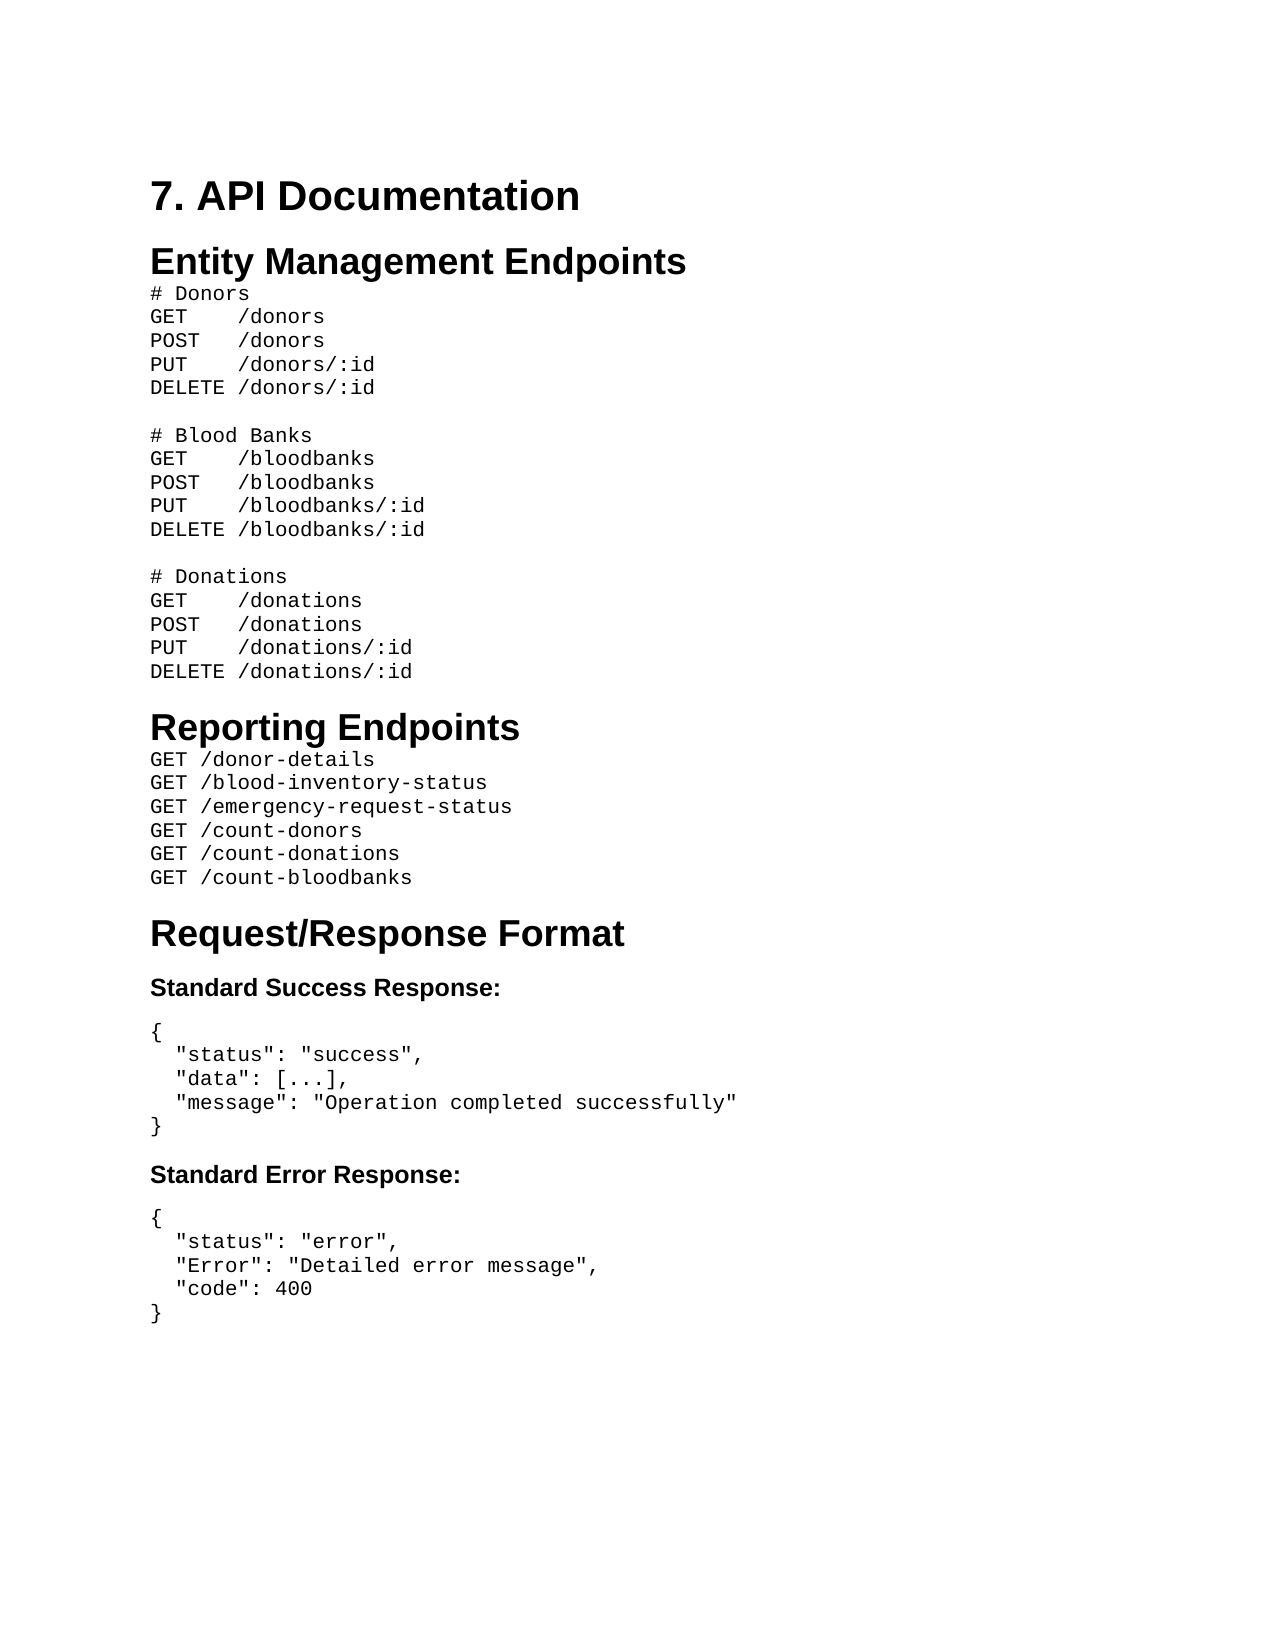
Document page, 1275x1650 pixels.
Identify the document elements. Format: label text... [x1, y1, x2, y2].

subtitle 7. API Documentation [150, 171, 1125, 219]
subtitle Request/Response Format [150, 911, 1125, 954]
text # Donors GET /donors POST /donors PUT /donors/:id DELETE /donors/:id # Blood Banks GET /bloodbanks POST /bloodbanks PUT /bloodbanks/:id DELETE /bloodbanks/:id # Donations GET /donations POST /donations PUT /donations/:id DELETE /donations/:id [150, 283, 1125, 685]
text GET /donor-details GET /blood-inventory-status GET /emergency-request-status GET /count-donors GET /count-donations GET /count-bloodbanks [150, 749, 1125, 891]
subtitle Reporting Endpoints [150, 706, 1125, 749]
text Standard Success Response: [150, 973, 1125, 1002]
text { "status": "success", "data": [...], "message": "Operation completed successfully" } [150, 1021, 1125, 1139]
subtitle Entity Management Endpoints [150, 239, 1125, 283]
text { "status": "error", "Error": "Detailed error message", "code": 400 } [150, 1207, 1125, 1326]
text Standard Error Response: [150, 1160, 1125, 1188]
